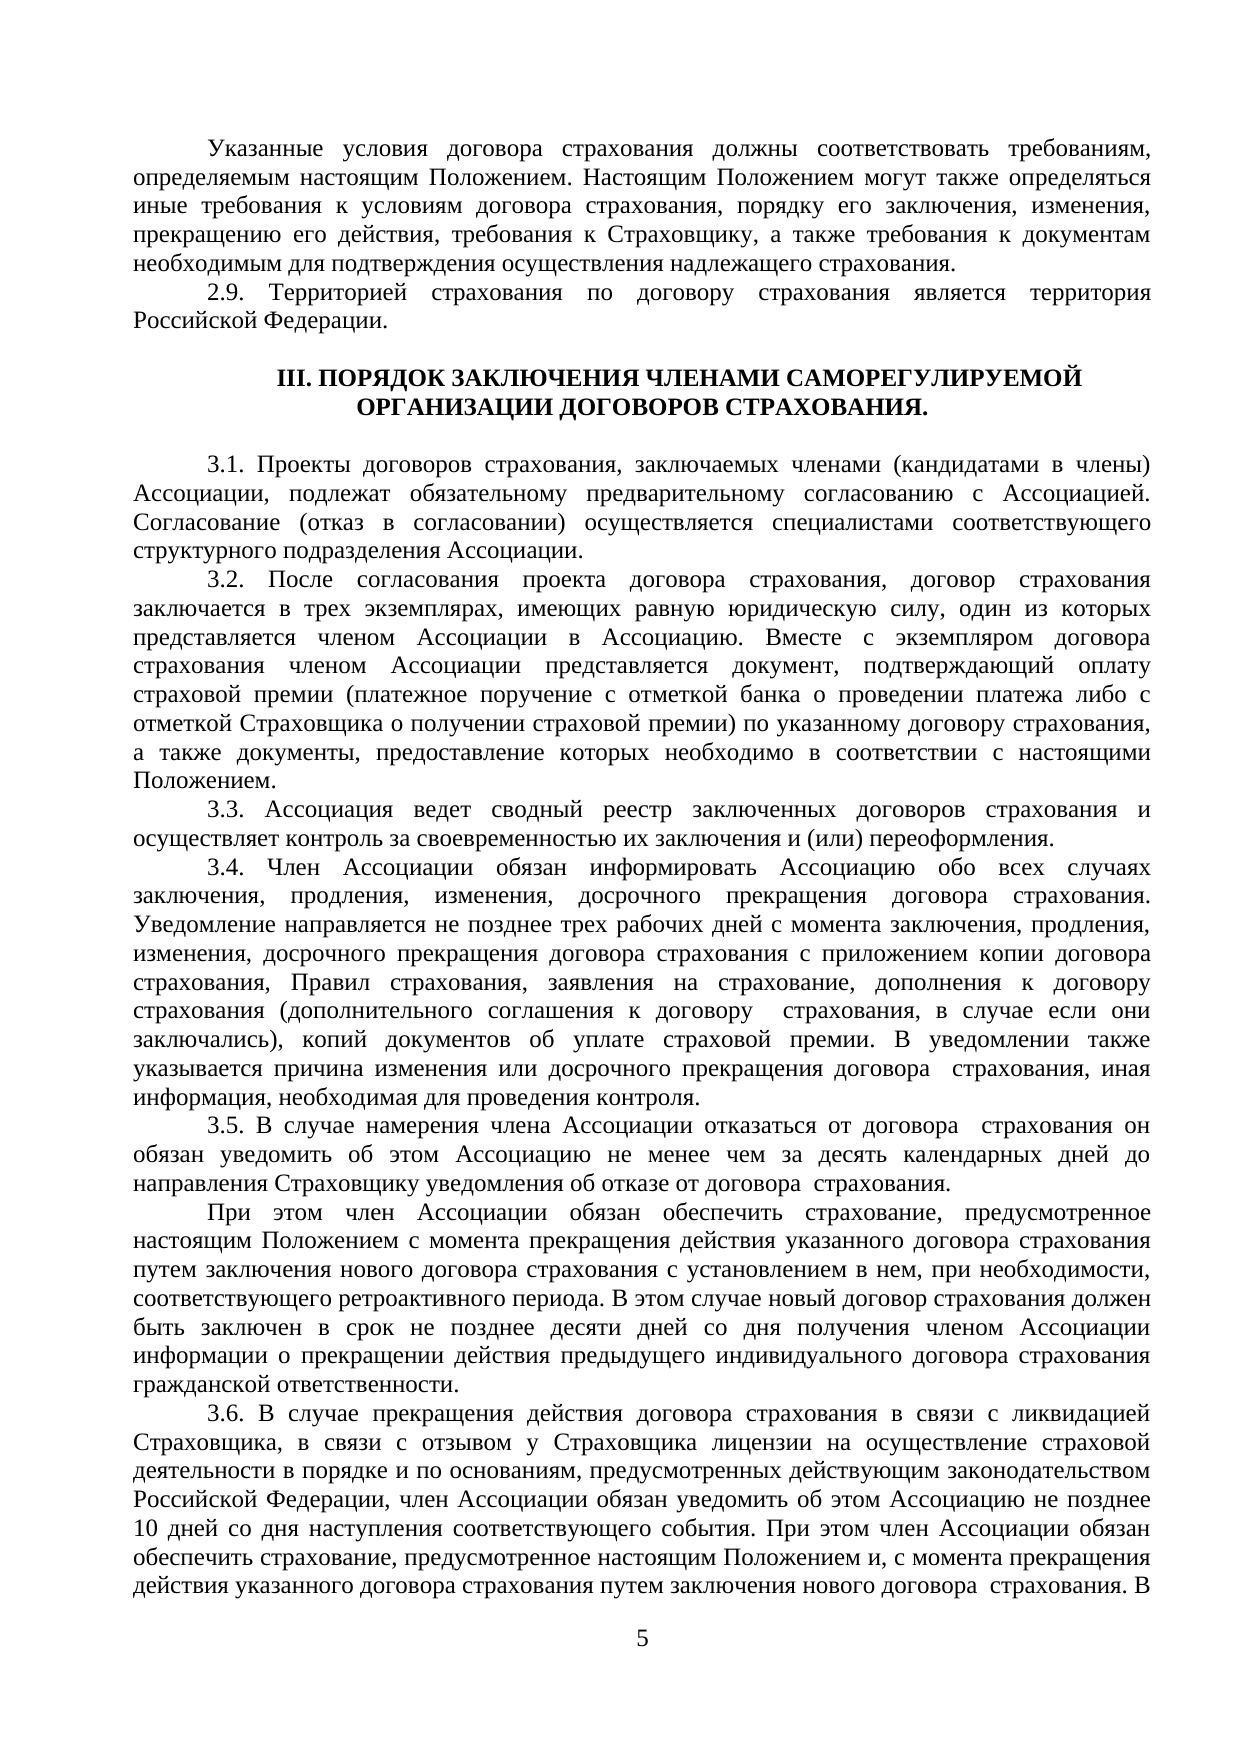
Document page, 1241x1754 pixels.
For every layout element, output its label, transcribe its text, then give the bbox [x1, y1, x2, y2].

text 3.4. Член Ассоциации обязан информировать Ассоциацию обо всех случаях заключения, продления, изменения, досрочного прекращения договора страхования. Уведомление направляется не позднее трех рабочих дней с момента заключения, продления, изменения, досрочного прекращения договора страхования с приложением копии договора страхования, Правил страхования, заявления на страхование, дополнения к договору страхования (дополнительного соглашения к договору страхования, в случае если они заключались), копий документов об уплате страховой премии. В уведомлении также указывается причина изменения или досрочного прекращения договора страхования, иная информация, необходимая для проведения контроля. [133, 852, 1152, 1110]
text Указанные условия договора страхования должны соответствовать требованиям, определяемым настоящим Положением. Настоящим Положением могут также определяться иные требования к условиям договора страхования, порядку его заключения, изменения, прекращению его действия, требования к Страховщику, а также требования к документам необходимым для подтверждения осуществления надлежащего страхования. [133, 133, 1152, 277]
text 3.2. После согласования проекта договора страхования, договор страхования заключается в трех экземплярах, имеющих равную юридическую силу, один из которых представляется членом Ассоциации в Ассоциацию. Вместе с экземпляром договора страхования членом Ассоциации представляется документ, подтверждающий оплату страховой премии (платежное поручение с отметкой банка о проведении платежа либо с отметкой Страховщика о получении страховой премии) по указанному договору страхования, а также документы, предоставление которых необходимо в соответствии с настоящими Положением. [133, 564, 1152, 794]
text 3.1. Проекты договоров страхования, заключаемых членами (кандидатами в члены) Ассоциации, подлежат обязательному предварительному согласованию с Ассоциацией. Согласование (отказ в согласовании) осуществляется специалистами соответствующего структурного подразделения Ассоциации. [133, 449, 1152, 564]
text 3.3. Ассоциация ведет сводный реестр заключенных договоров страхования и осуществляет контроль за своевременностью их заключения и (или) переоформления. [133, 794, 1152, 852]
text III. ПОРЯДОК ЗАКЛЮЧЕНИЯ ЧЛЕНАМИ САМОРЕГУЛИРУЕМОЙ ОРГАНИЗАЦИИ ДОГОВОРОВ СТРАХОВАНИЯ. [133, 363, 1152, 420]
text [133, 1398, 1152, 1599]
text При этом член Ассоциации обязан обеспечить страхование, предусмотренное настоящим Положением с момента прекращения действия указанного договора страхования путем заключения нового договора страхования с установлением в нем, при необходимости, соответствующего ретроактивного периода. В этом случае новый договор страхования должен быть заключен в срок не позднее десяти дней со дня получения членом Ассоциации информации о прекращении действия предыдущего индивидуального договора страхования гражданской ответственности. [133, 1197, 1152, 1398]
text 3.5. В случае намерения члена Ассоциации отказаться от договора страхования он обязан уведомить об этом Ассоциацию не менее чем за десять календарных дней до направления Страховщику уведомления об отказе от договора страхования. [133, 1110, 1152, 1197]
text 2.9. Территорией страхования по договору страхования является территория Российской Федерации. [133, 277, 1152, 334]
